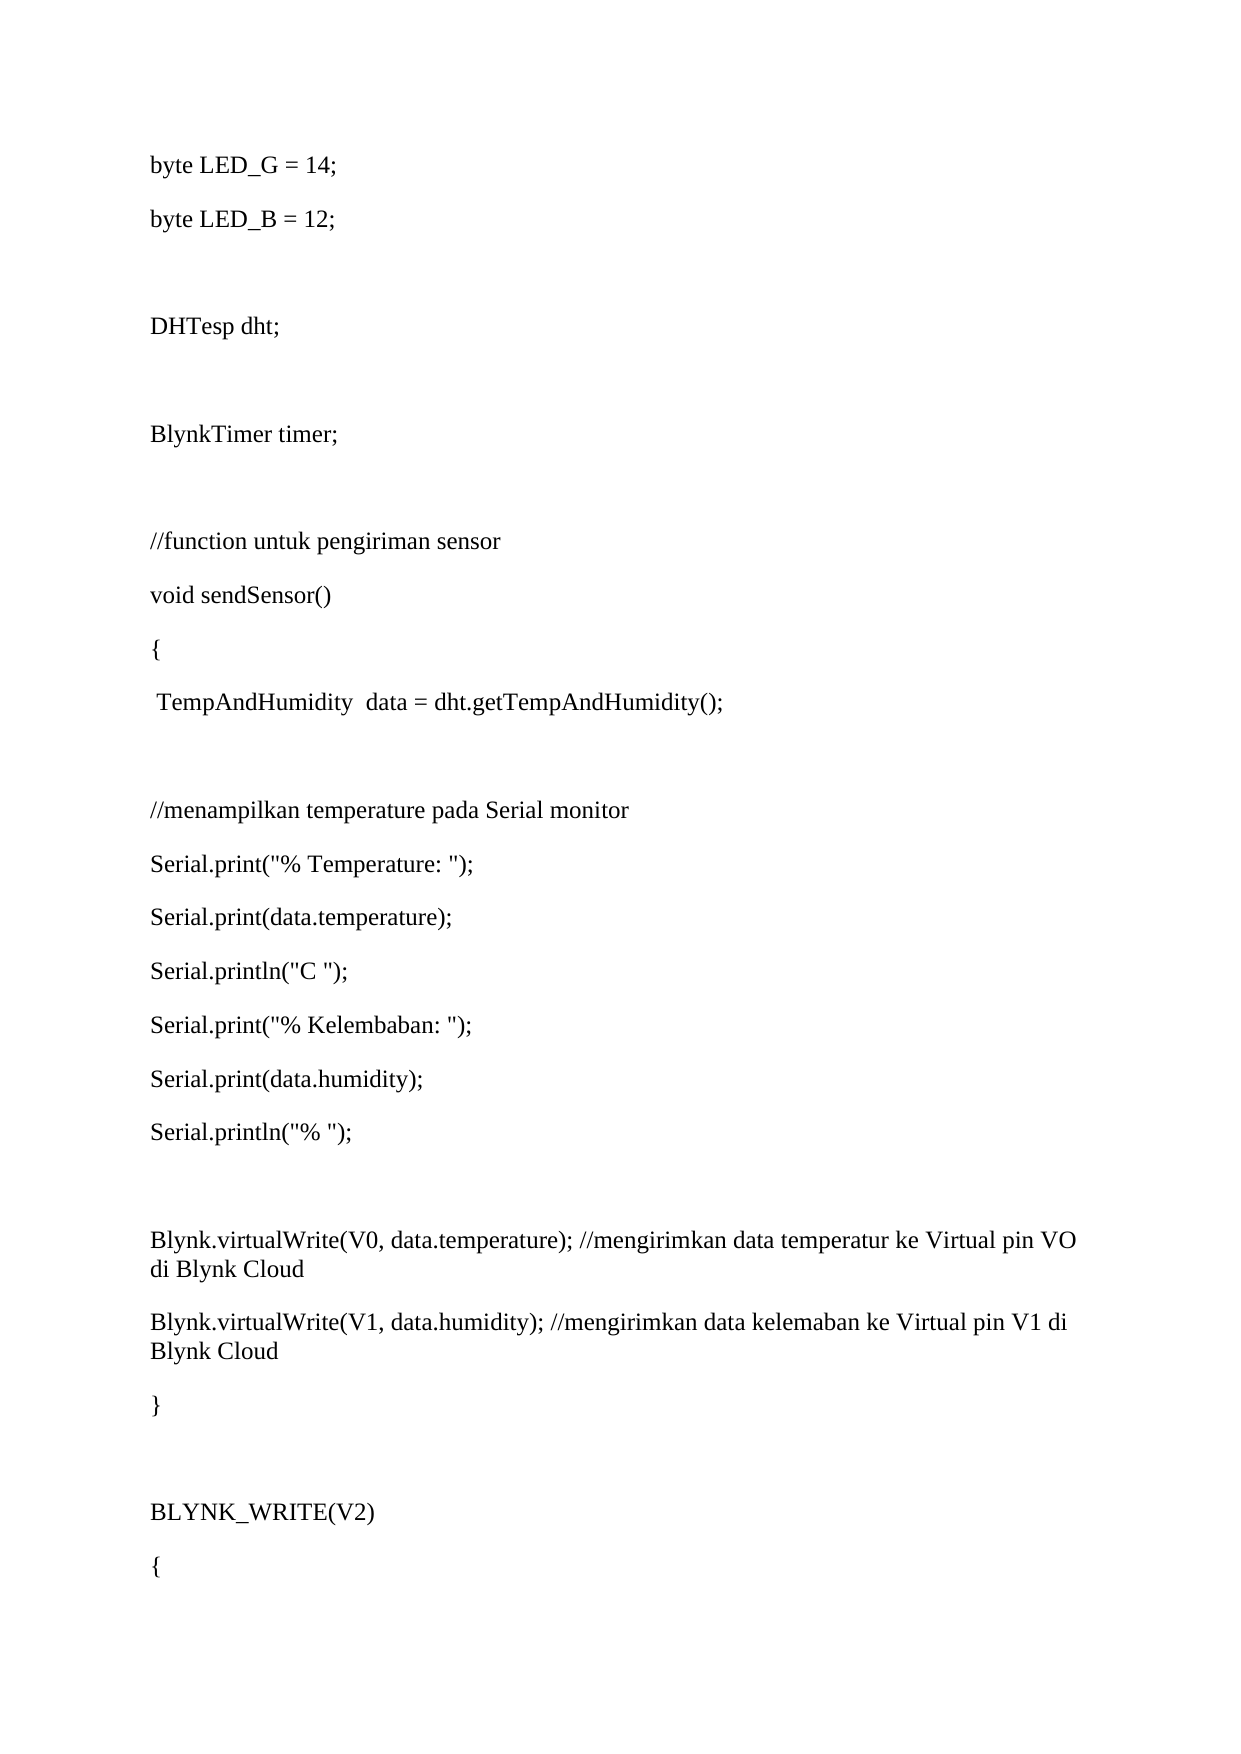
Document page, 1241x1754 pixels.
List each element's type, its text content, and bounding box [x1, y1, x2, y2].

text void sendSensor() [150, 580, 1090, 609]
text } [150, 1390, 1090, 1419]
text Serial.print(data.humidity); [150, 1064, 1090, 1092]
text Blynk.virtualWrite(V0, data.temperature); //mengirimkan data temperatur ke Virtual pin VO di Blynk Cloud [150, 1225, 1090, 1282]
text //function untuk pengiriman sensor [150, 526, 1090, 555]
text { [150, 1551, 1090, 1580]
text BlynkTimer timer; [150, 419, 1090, 447]
text DHTesp dht; [150, 311, 1090, 340]
text Serial.println("% "); [150, 1117, 1090, 1146]
text TempAndHumidity data = dht.getTempAndHumidity(); [150, 687, 1090, 716]
text Serial.println("C "); [150, 956, 1090, 985]
text Serial.print("% Kelembaban: "); [150, 1010, 1090, 1039]
text byte LED_G = 14; [150, 150, 1090, 179]
text { [150, 634, 1090, 662]
text BLYNK_WRITE(V2) [150, 1497, 1090, 1526]
text Serial.print(data.temperature); [150, 902, 1090, 931]
text Blynk.virtualWrite(V1, data.humidity); //mengirimkan data kelemaban ke Virtual pin V1 di Blynk Cloud [150, 1307, 1090, 1365]
text Serial.print("% Temperature: "); [150, 849, 1090, 877]
text byte LED_B = 12; [150, 204, 1090, 232]
text //menampilkan temperature pada Serial monitor [150, 795, 1090, 824]
